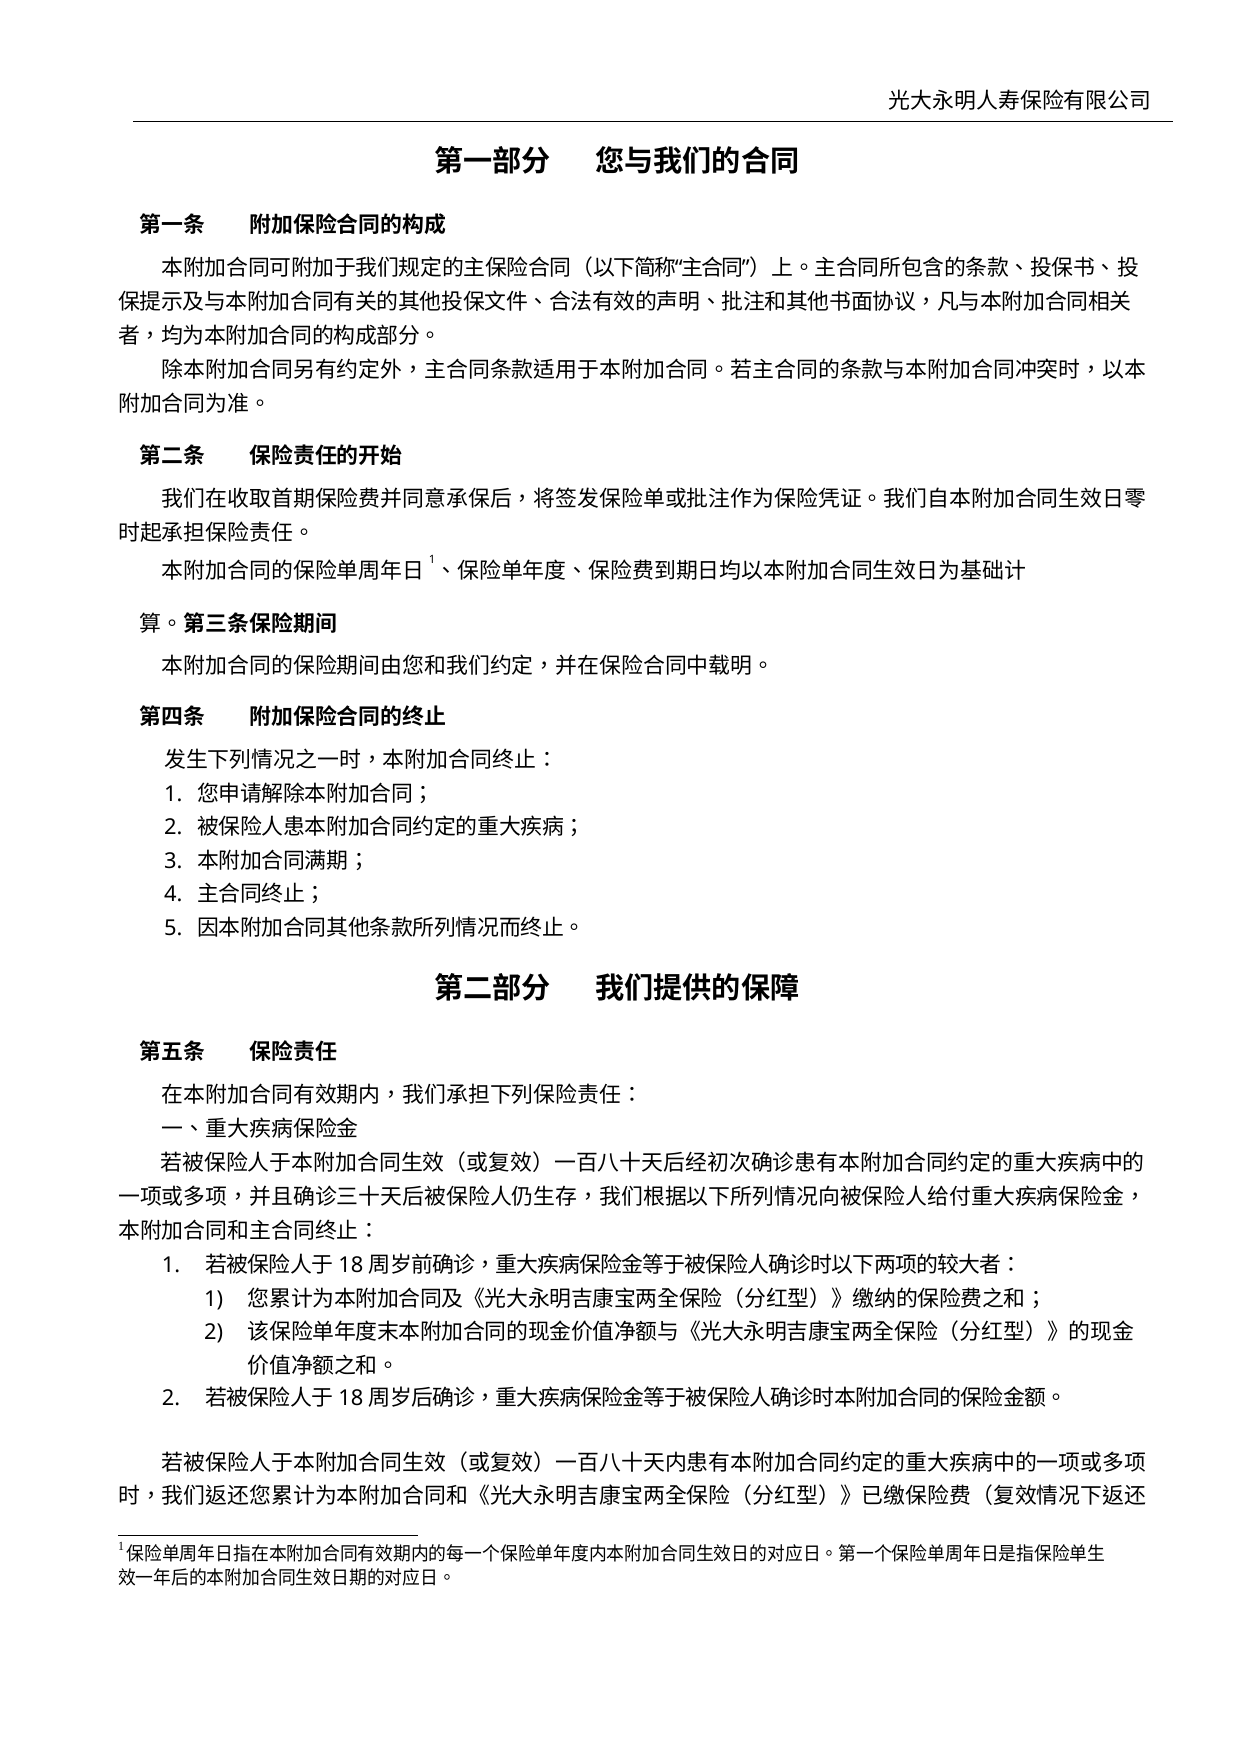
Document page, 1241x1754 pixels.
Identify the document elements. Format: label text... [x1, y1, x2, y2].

subtitle 第四条 附加保险合同的终止 [139, 701, 1169, 731]
subtitle 第二部分 我们提供的保障 [434, 967, 1169, 1007]
text 在本附加合同有效期内，我们承担下列保险责任： 一、重大疾病保险金 [162, 1079, 644, 1143]
subtitle 第五条 保险责任 [139, 1036, 1169, 1066]
list 被保险人患本附加合同约定的重大疾病； [164, 811, 1169, 841]
text 若被保险人于本附加合同生效（或复效）一百八十天后经初次确诊患有本附加合同约定的重大疾病中的一项或多项，并且确诊三十天后被保险人仍生存，我们根据以下所列情况向被保险人给付重大疾病保险金， 本附加合同和主合同终止： [118, 1147, 1148, 1244]
text 若被保险人于本附加合同生效（或复效）一百八十天内患有本附加合同约定的重大疾病中的一项或多项时，我们返还您累计为本附加合同和《光大永明吉康宝两全保险（分红型）》已缴保险费（复效情况下返还 [118, 1447, 1148, 1510]
subtitle 第二条 保险责任的开始 [139, 440, 1169, 470]
list 您累计为本附加合同及《光大永明吉康宝两全保险（分红型）》缴纳的保险费之和； [204, 1283, 1169, 1312]
list 该保险单年度末本附加合同的现金价值净额与《光大永明吉康宝两全保险（分红型）》的现金价值净额之和。 [204, 1316, 1147, 1380]
text 效一年后的本附加合同生效日期的对应日。 [118, 1565, 1169, 1589]
text 本附加合同的保险单周年日1、保险单年度、保险费到期日均以本附加合同生效日为基础计算。第三条 保险期间 [139, 551, 1066, 637]
list 主合同终止； [164, 878, 1169, 908]
list 因本附加合同其他条款所列情况而终止。 [164, 912, 1169, 942]
subtitle 第一部分 您与我们的合同 [434, 140, 1169, 179]
list 若被保险人于 18 周岁后确诊，重大疾病保险金等于被保险人确诊时本附加合同的保险金额。 [162, 1383, 1169, 1411]
text 本附加合同的保险期间由您和我们约定，并在保险合同中载明。 [162, 660, 1169, 677]
text 除本附加合同另有约定外，主合同条款适用于本附加合同。若主合同的条款与本附加合同冲突时，以本附加合同为准。 [118, 354, 1147, 417]
list 若被保险人于 18 周岁前确诊，重大疾病保险金等于被保险人确诊时以下两项的较大者： [162, 1249, 1169, 1279]
text 本附加合同可附加于我们规定的主保险合同（以下简称“主合同”）上。主合同所包含的条款、投保书、投保提示及与本附加合同有关的其他投保文件、合法有效的声明、批注和其他书面协议，凡与本附加合同相关者，均为本附加合同的构成部分。 [118, 252, 1158, 349]
text 我们在收取首期保险费并同意承保后，将签发保险单或批注作为保险凭证。我们自本附加合同生效日零时起承担保险责任。 [118, 483, 1147, 546]
text 1保险单周年日指在本附加合同有效期内的每一个保险单年度内本附加合同生效日的对应日。第一个保险单周年日是指保险单生 [118, 1536, 1169, 1565]
list 本附加合同满期； [164, 845, 1169, 874]
subtitle 第一条 附加保险合同的构成 [139, 209, 1169, 239]
text 发生下列情况之一时，本附加合同终止： [164, 744, 1169, 774]
list 您申请解除本附加合同； [164, 777, 1169, 807]
